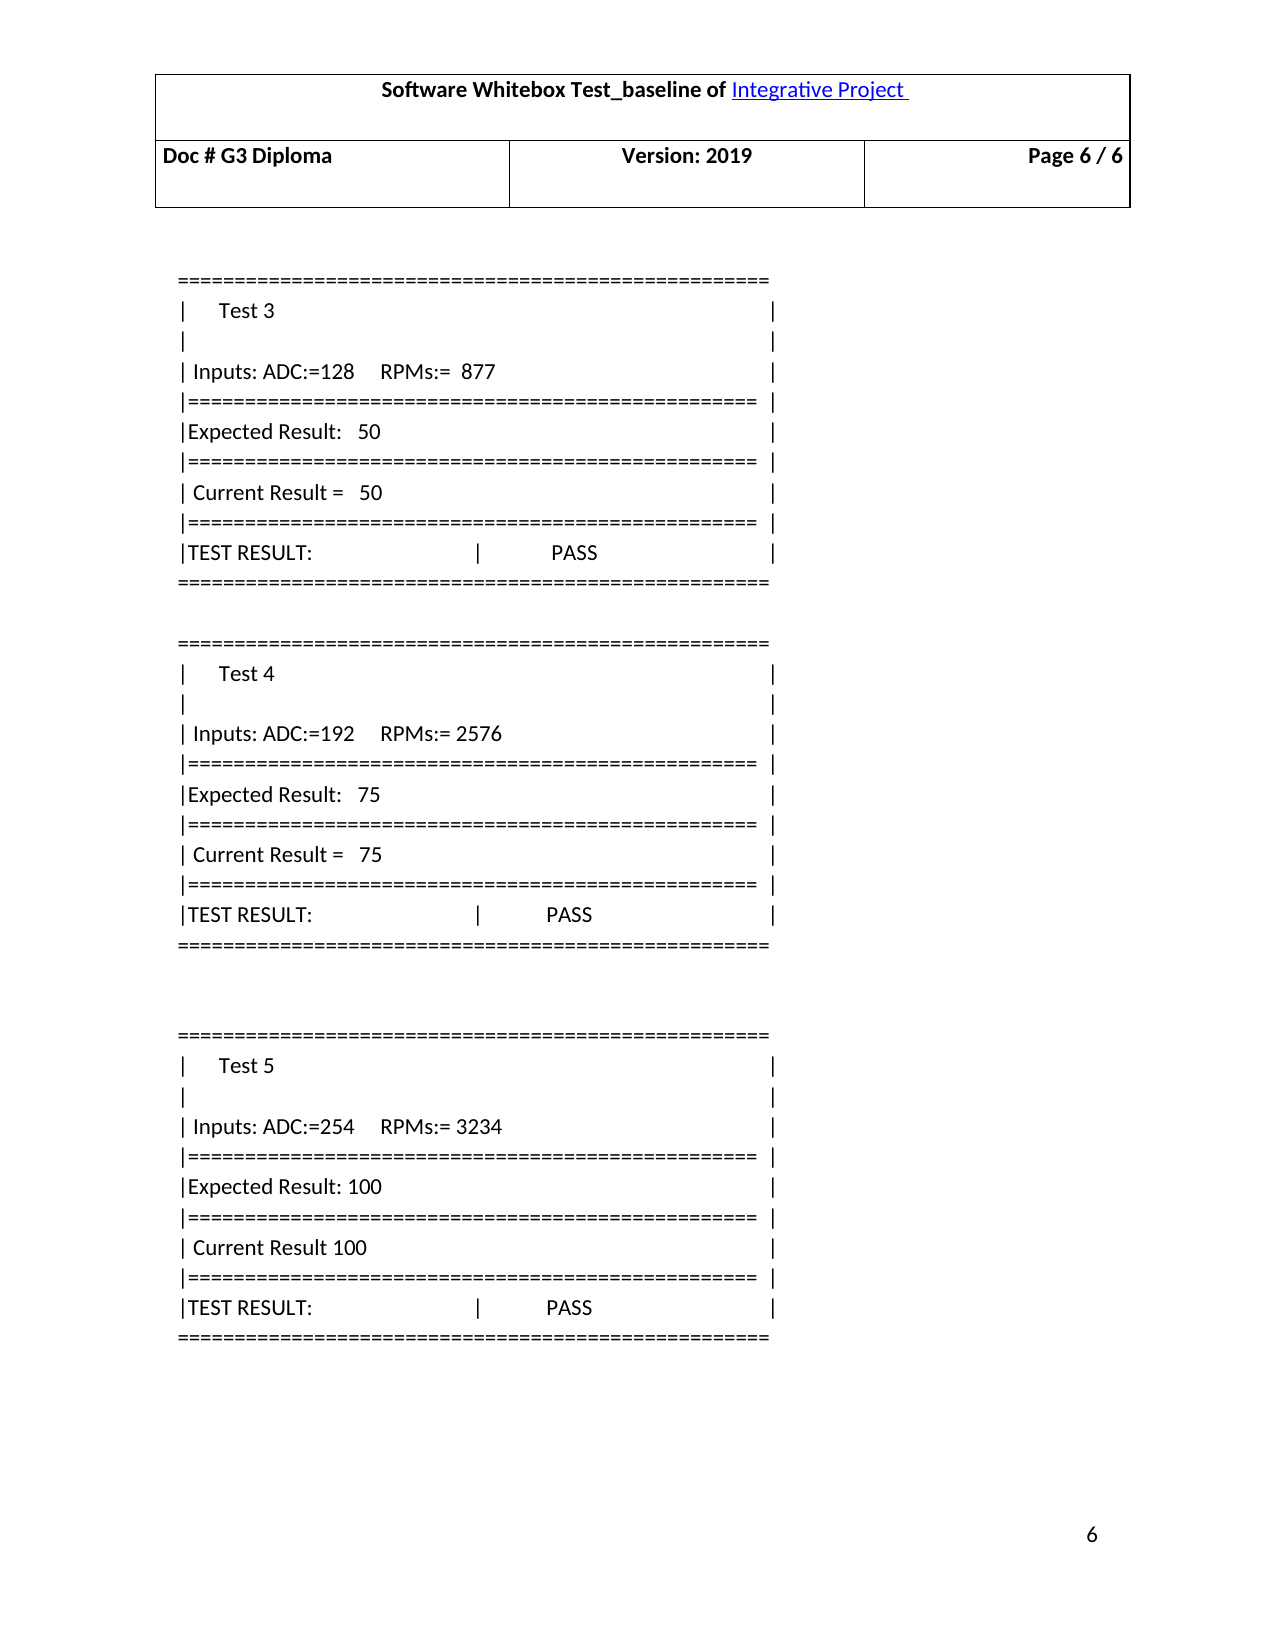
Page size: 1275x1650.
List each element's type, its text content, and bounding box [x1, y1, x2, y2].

text |================================================== | [177, 447, 1098, 475]
text |================================================== | [177, 1203, 1098, 1231]
text |================================================== | [177, 1263, 1098, 1291]
text | Current Result = 75 | [177, 840, 1098, 868]
text | | [177, 689, 1098, 717]
text |TEST RESULT: | PASS | [177, 901, 1098, 928]
text | Current Result 100 | [177, 1233, 1098, 1261]
text | Test 5 | [177, 1052, 1098, 1079]
text |Expected Result: 75 | [177, 780, 1098, 808]
text | | [177, 327, 1098, 354]
text |================================================== | [177, 1142, 1098, 1170]
text | Inputs: ADC:=128 RPMs:= 877 | [177, 357, 1098, 385]
text ==================================================== [177, 568, 1098, 596]
text ==================================================== [177, 1021, 1098, 1049]
text |TEST RESULT: | PASS | [177, 1293, 1098, 1321]
text |================================================== | [177, 387, 1098, 415]
text | Current Result = 50 | [177, 478, 1098, 506]
text |Expected Result: 50 | [177, 417, 1098, 445]
text | | [177, 1082, 1098, 1110]
text | Inputs: ADC:=192 RPMs:= 2576 | [177, 719, 1098, 747]
text ==================================================== [177, 1323, 1098, 1351]
text | Inputs: ADC:=254 RPMs:= 3234 | [177, 1112, 1098, 1140]
text | Test 3 | [177, 296, 1098, 324]
text |TEST RESULT: | PASS | [177, 538, 1098, 566]
text |================================================== | [177, 508, 1098, 536]
text ==================================================== [177, 931, 1098, 959]
text ==================================================== [177, 266, 1098, 294]
text |================================================== | [177, 810, 1098, 838]
text |Expected Result: 100 | [177, 1172, 1098, 1200]
text |================================================== | [177, 870, 1098, 898]
text ==================================================== [177, 629, 1098, 657]
text |================================================== | [177, 749, 1098, 777]
text | Test 4 | [177, 659, 1098, 687]
